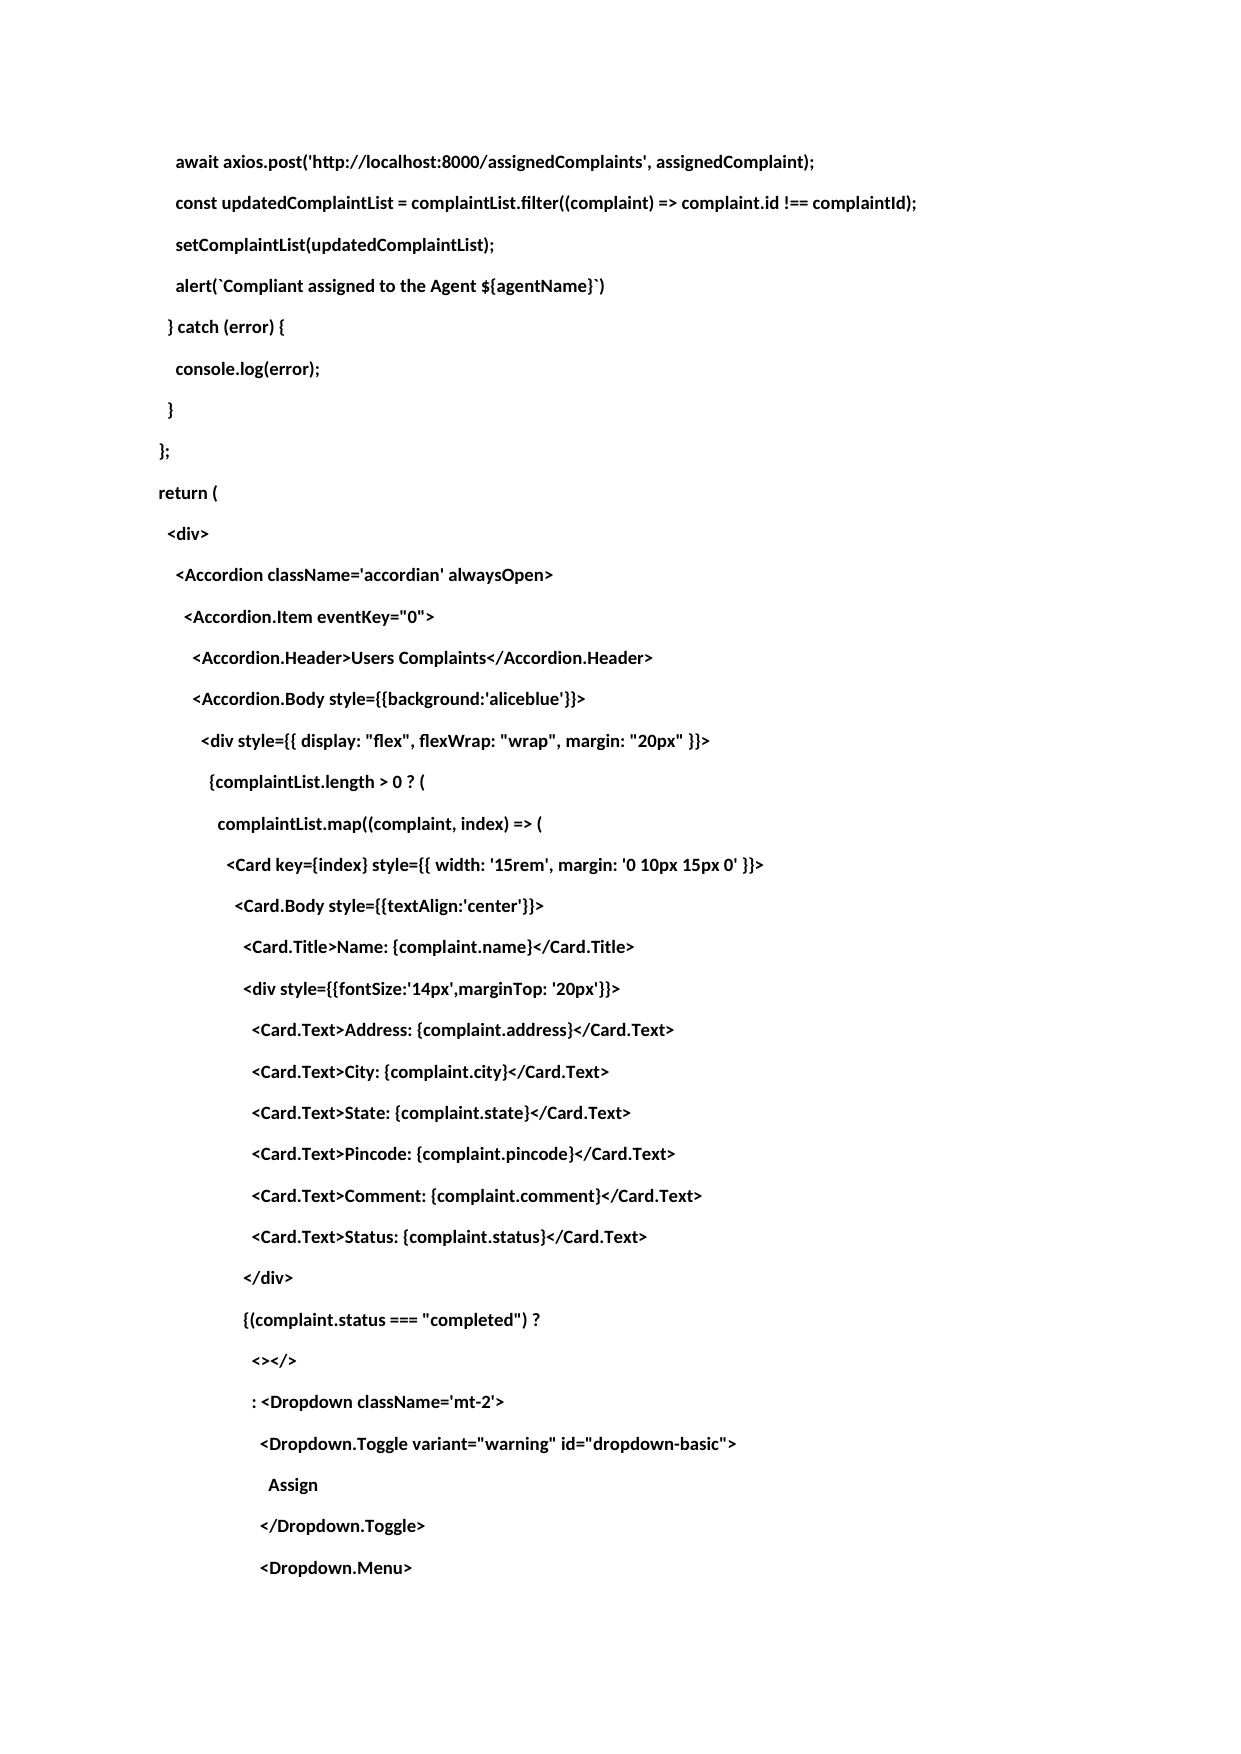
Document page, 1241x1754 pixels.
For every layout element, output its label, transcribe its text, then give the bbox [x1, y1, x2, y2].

text : <Dropdown className='mt-2'> [150, 1391, 1090, 1413]
text } [150, 398, 1090, 421]
text <></> [150, 1349, 1090, 1372]
text complaintList.map((complaint, index) => ( [150, 812, 1090, 834]
text {complaintList.length > 0 ? ( [150, 770, 1090, 793]
text <div> [150, 522, 1090, 545]
text <Card.Text>State: {complaint.state}</Card.Text> [150, 1101, 1090, 1124]
text </Dropdown.Toggle> [150, 1515, 1090, 1538]
text setComplaintList(updatedComplaintList); [150, 233, 1090, 256]
text </div> [150, 1267, 1090, 1289]
text }; [150, 439, 1090, 462]
text const updatedComplaintList = complaintList.filter((complaint) => complaint.id !== complaintId); [150, 191, 1090, 214]
text await axios.post('http://localhost:8000/assignedComplaints', assignedComplaint); [150, 150, 1090, 173]
text <Accordion className='accordian' alwaysOpen> [150, 563, 1090, 586]
text <Accordion.Header>Users Complaints</Accordion.Header> [150, 646, 1090, 669]
text <Card.Title>Name: {complaint.name}</Card.Title> [150, 936, 1090, 959]
text <div style={{fontSize:'14px',marginTop: '20px'}}> [150, 977, 1090, 1000]
text alert(`Compliant assigned to the Agent ${agentName}`) [150, 274, 1090, 297]
text <Card.Body style={{textAlign:'center'}}> [150, 894, 1090, 917]
text <Dropdown.Toggle variant="warning" id="dropdown-basic"> [150, 1432, 1090, 1455]
text <Card.Text>City: {complaint.city}</Card.Text> [150, 1060, 1090, 1083]
text <Card.Text>Status: {complaint.status}</Card.Text> [150, 1225, 1090, 1248]
text <Card.Text>Pincode: {complaint.pincode}</Card.Text> [150, 1142, 1090, 1165]
text <Accordion.Body style={{background:'aliceblue'}}> [150, 688, 1090, 711]
text return ( [150, 481, 1090, 504]
text <div style={{ display: "flex", flexWrap: "wrap", margin: "20px" }}> [150, 729, 1090, 752]
text {(complaint.status === "completed") ? [150, 1308, 1090, 1331]
text console.log(error); [150, 357, 1090, 380]
text <Card key={index} style={{ width: '15rem', margin: '0 10px 15px 0' }}> [150, 853, 1090, 876]
text <Accordion.Item eventKey="0"> [150, 605, 1090, 628]
text <Card.Text>Address: {complaint.address}</Card.Text> [150, 1018, 1090, 1041]
text } catch (error) { [150, 315, 1090, 338]
text Assign [150, 1473, 1090, 1496]
text <Card.Text>Comment: {complaint.comment}</Card.Text> [150, 1184, 1090, 1207]
text <Dropdown.Menu> [150, 1556, 1090, 1579]
